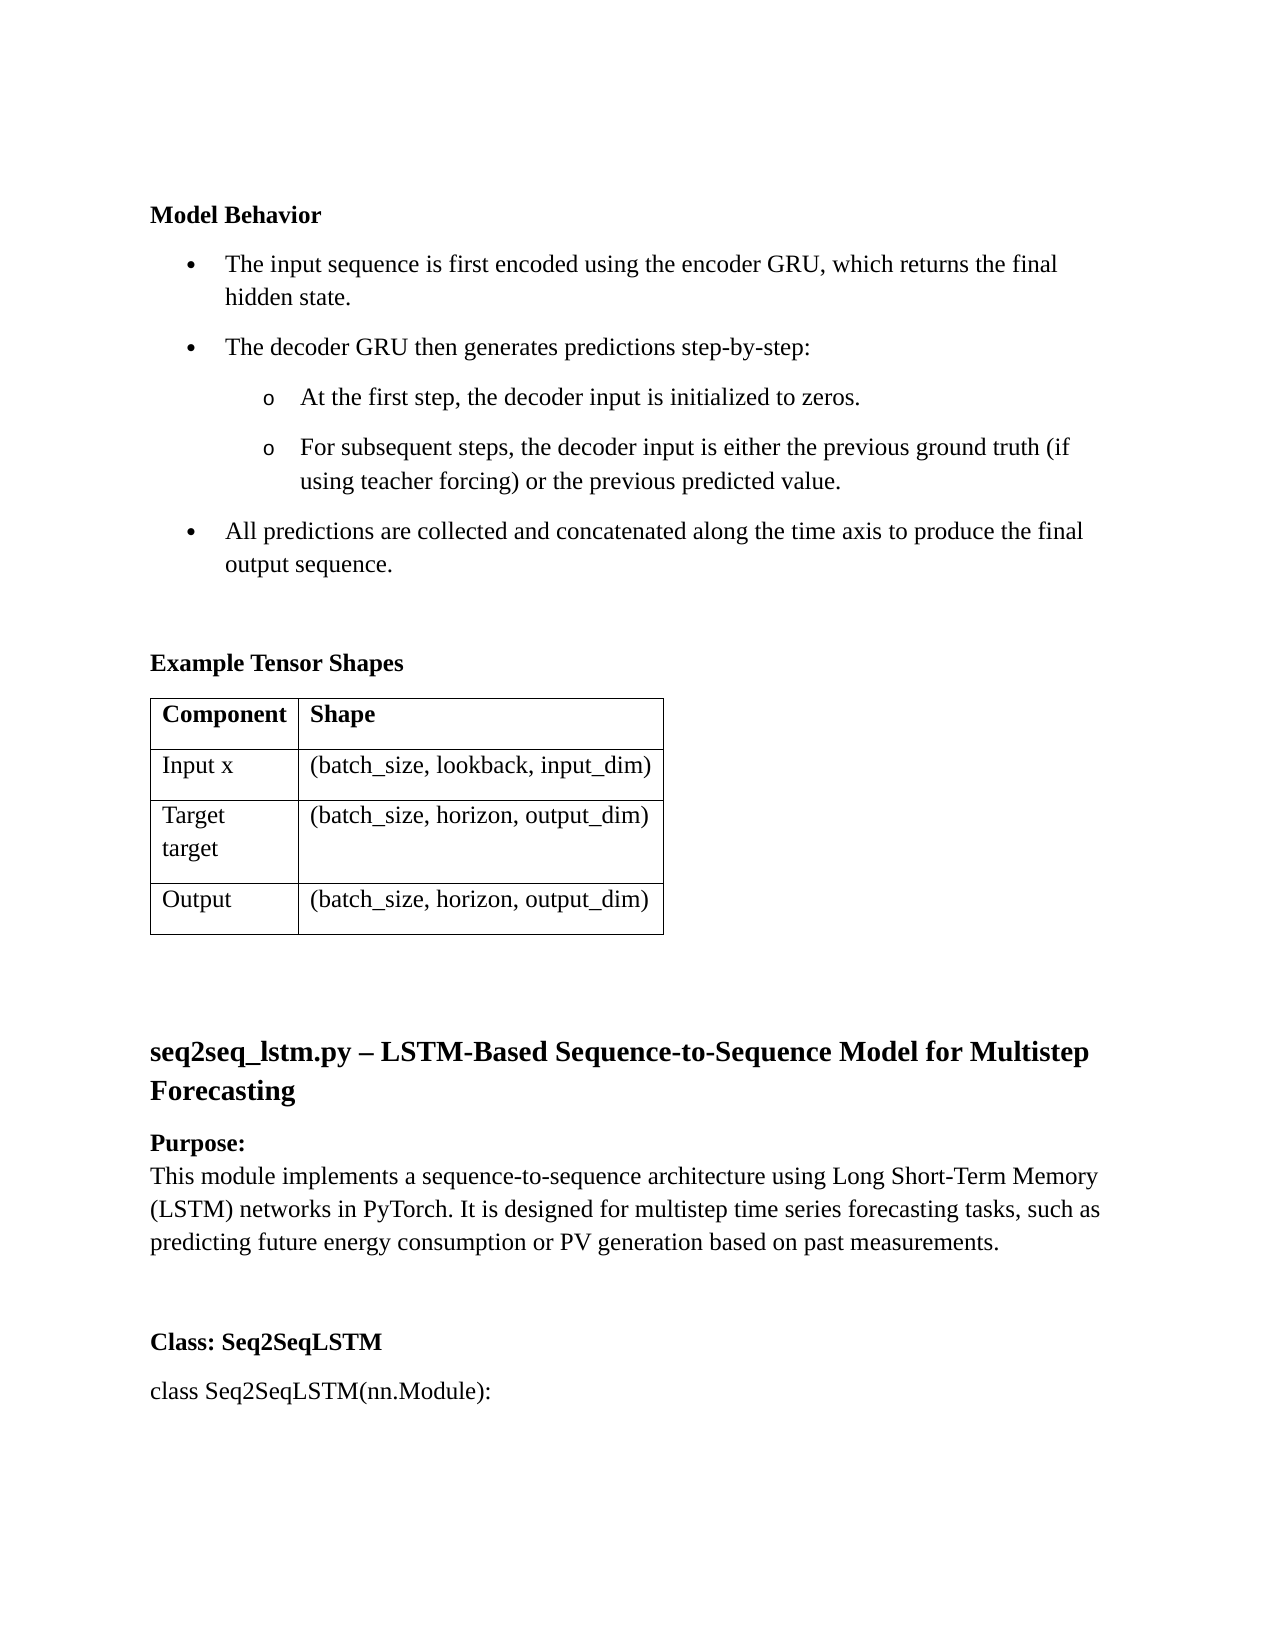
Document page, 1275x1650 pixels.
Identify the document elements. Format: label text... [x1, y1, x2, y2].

table_cell (batch_size, horizon, output_dim) [299, 884, 663, 934]
text Example Tensor Shapes [150, 648, 1125, 677]
text Purpose: This module implements a sequence-to-sequence architecture using Long Short-Term Memory (LSTM) networks in PyTorch. It is designed for multistep time series forecasting tasks, such as predicting future energy consumption or PV generation based on past measurements. [150, 1128, 1125, 1256]
table_header Component [151, 699, 298, 749]
list For subsequent steps, the decoder input is either the previous ground truth (if using teacher forcing) or the previous predicted value. [262, 432, 1125, 495]
text Model Behavior [150, 200, 1125, 228]
table_cell Output [151, 884, 298, 934]
list The decoder GRU then generates predictions step-by-step: [187, 332, 1125, 361]
list All predictions are collected and concatenated along the time axis to produce the final output sequence. [187, 516, 1125, 578]
list The input sequence is first encoded using the encoder GRU, which returns the final hidden state. [187, 249, 1125, 311]
text seq2seq_lstm.py – LSTM-Based Sequence-to-Sequence Model for Multistep Forecasting [150, 1034, 1125, 1106]
table_cell (batch_size, horizon, output_dim) [299, 801, 663, 883]
table_cell (batch_size, lookback, input_dim) [299, 750, 663, 799]
table_cell Target target [151, 801, 298, 883]
text class Seq2SeqLSTM(nn.Module): [150, 1376, 1125, 1405]
table_cell Input x [151, 750, 298, 799]
table_header Shape [299, 699, 663, 749]
text Class: Seq2SeqLSTM [150, 1327, 1125, 1355]
list At the first step, the decoder input is initialized to zeros. [262, 382, 1125, 411]
